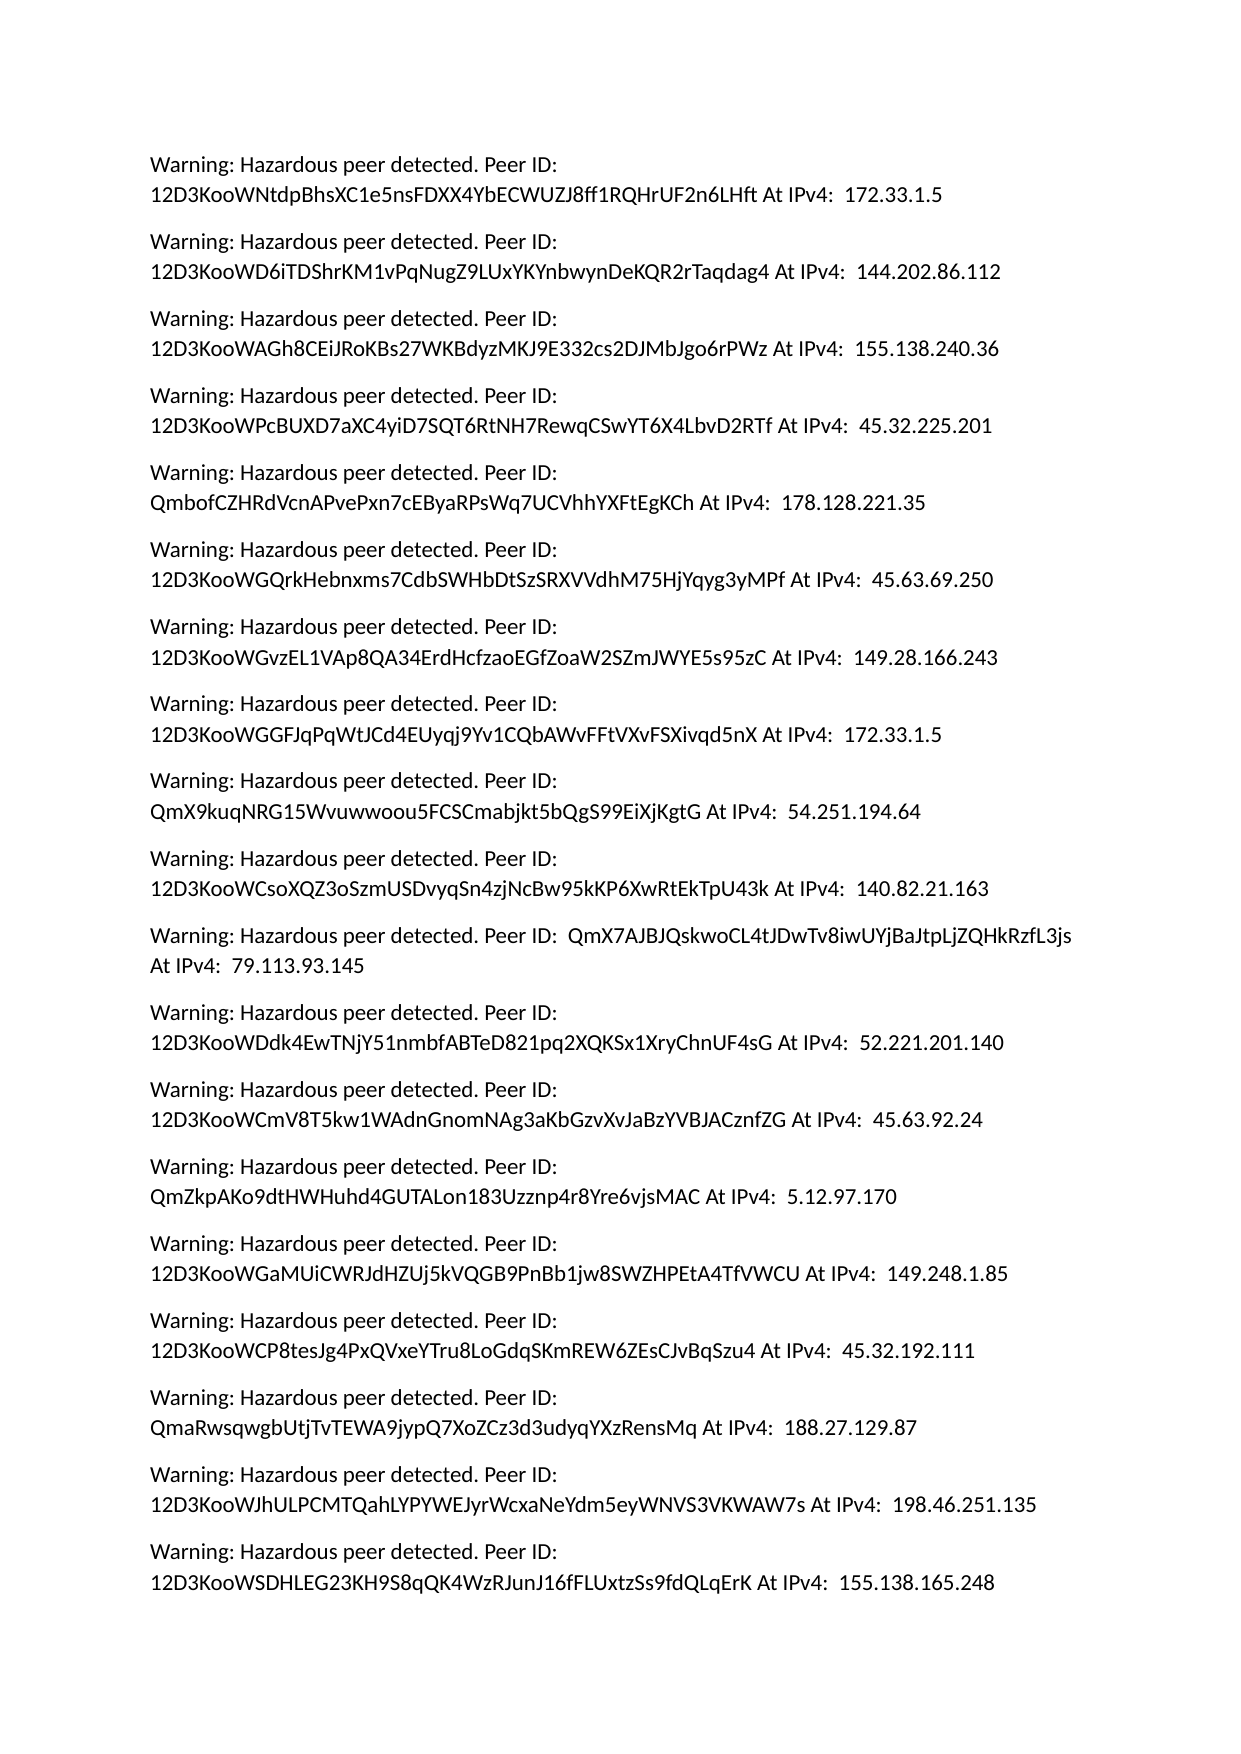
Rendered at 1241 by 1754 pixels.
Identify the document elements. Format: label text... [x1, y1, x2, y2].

text Warning: Hazardous peer detected. Peer ID: QmX9kuqNRG15Wvuwwoou5FCSCmabjkt5bQgS99EiXjKgtG At IPv4: 54.251.194.64 [150, 767, 1090, 825]
text Warning: Hazardous peer detected. Peer ID: 12D3KooWCsoXQZ3oSzmUSDvyqSn4zjNcBw95kKP6XwRtEkTpU43k At IPv4: 140.82.21.163 [150, 844, 1090, 902]
text Warning: Hazardous peer detected. Peer ID: QmbofCZHRdVcnAPvePxn7cEByaRPsWq7UCVhhYXFtEgKCh At IPv4: 178.128.221.35 [150, 458, 1090, 517]
text Warning: Hazardous peer detected. Peer ID: QmZkpAKo9dtHWHuhd4GUTALon183Uzznp4r8Yre6vjsMAC At IPv4: 5.12.97.170 [150, 1152, 1090, 1210]
text Warning: Hazardous peer detected. Peer ID: 12D3KooWCP8tesJg4PxQVxeYTru8LoGdqSKmREW6ZEsCJvBqSzu4 At IPv4: 45.32.192.111 [150, 1306, 1090, 1364]
text Warning: Hazardous peer detected. Peer ID: 12D3KooWJhULPCMTQahLYPYWEJyrWcxaNeYdm5eyWNVS3VKWAW7s At IPv4: 198.46.251.135 [150, 1460, 1090, 1519]
text Warning: Hazardous peer detected. Peer ID: 12D3KooWNtdpBhsXC1e5nsFDXX4YbECWUZJ8ff1RQHrUF2n6LHft At IPv4: 172.33.1.5 [150, 150, 1090, 208]
text Warning: Hazardous peer detected. Peer ID: 12D3KooWSDHLEG23KH9S8qQK4WzRJunJ16fFLUxtzSs9fdQLqErK At IPv4: 155.138.165.248 [150, 1537, 1090, 1596]
text Warning: Hazardous peer detected. Peer ID: 12D3KooWDdk4EwTNjY51nmbfABTeD821pq2XQKSx1XryChnUF4sG At IPv4: 52.221.201.140 [150, 998, 1090, 1056]
text Warning: Hazardous peer detected. Peer ID: 12D3KooWGGFJqPqWtJCd4EUyqj9Yv1CQbAWvFFtVXvFSXivqd5nX At IPv4: 172.33.1.5 [150, 689, 1090, 748]
text Warning: Hazardous peer detected. Peer ID: QmX7AJBJQskwoCL4tJDwTv8iwUYjBaJtpLjZQHkRzfL3js At IPv4: 79.113.93.145 [150, 921, 1090, 979]
text Warning: Hazardous peer detected. Peer ID: 12D3KooWGvzEL1VAp8QA34ErdHcfzaoEGfZoaW2SZmJWYE5s95zC At IPv4: 149.28.166.243 [150, 612, 1090, 671]
text Warning: Hazardous peer detected. Peer ID: 12D3KooWGaMUiCWRJdHZUj5kVQGB9PnBb1jw8SWZHPEtA4TfVWCU At IPv4: 149.248.1.85 [150, 1229, 1090, 1287]
text Warning: Hazardous peer detected. Peer ID: 12D3KooWCmV8T5kw1WAdnGnomNAg3aKbGzvXvJaBzYVBJACznfZG At IPv4: 45.63.92.24 [150, 1075, 1090, 1133]
text Warning: Hazardous peer detected. Peer ID: 12D3KooWD6iTDShrKM1vPqNugZ9LUxYKYnbwynDeKQR2rTaqdag4 At IPv4: 144.202.86.112 [150, 227, 1090, 285]
text Warning: Hazardous peer detected. Peer ID: 12D3KooWPcBUXD7aXC4yiD7SQT6RtNH7RewqCSwYT6X4LbvD2RTf At IPv4: 45.32.225.201 [150, 381, 1090, 439]
text Warning: Hazardous peer detected. Peer ID: 12D3KooWAGh8CEiJRoKBs27WKBdyzMKJ9E332cs2DJMbJgo6rPWz At IPv4: 155.138.240.36 [150, 304, 1090, 362]
text Warning: Hazardous peer detected. Peer ID: QmaRwsqwgbUtjTvTEWA9jypQ7XoZCz3d3udyqYXzRensMq At IPv4: 188.27.129.87 [150, 1383, 1090, 1442]
text Warning: Hazardous peer detected. Peer ID: 12D3KooWGQrkHebnxms7CdbSWHbDtSzSRXVVdhM75HjYqyg3yMPf At IPv4: 45.63.69.250 [150, 535, 1090, 594]
